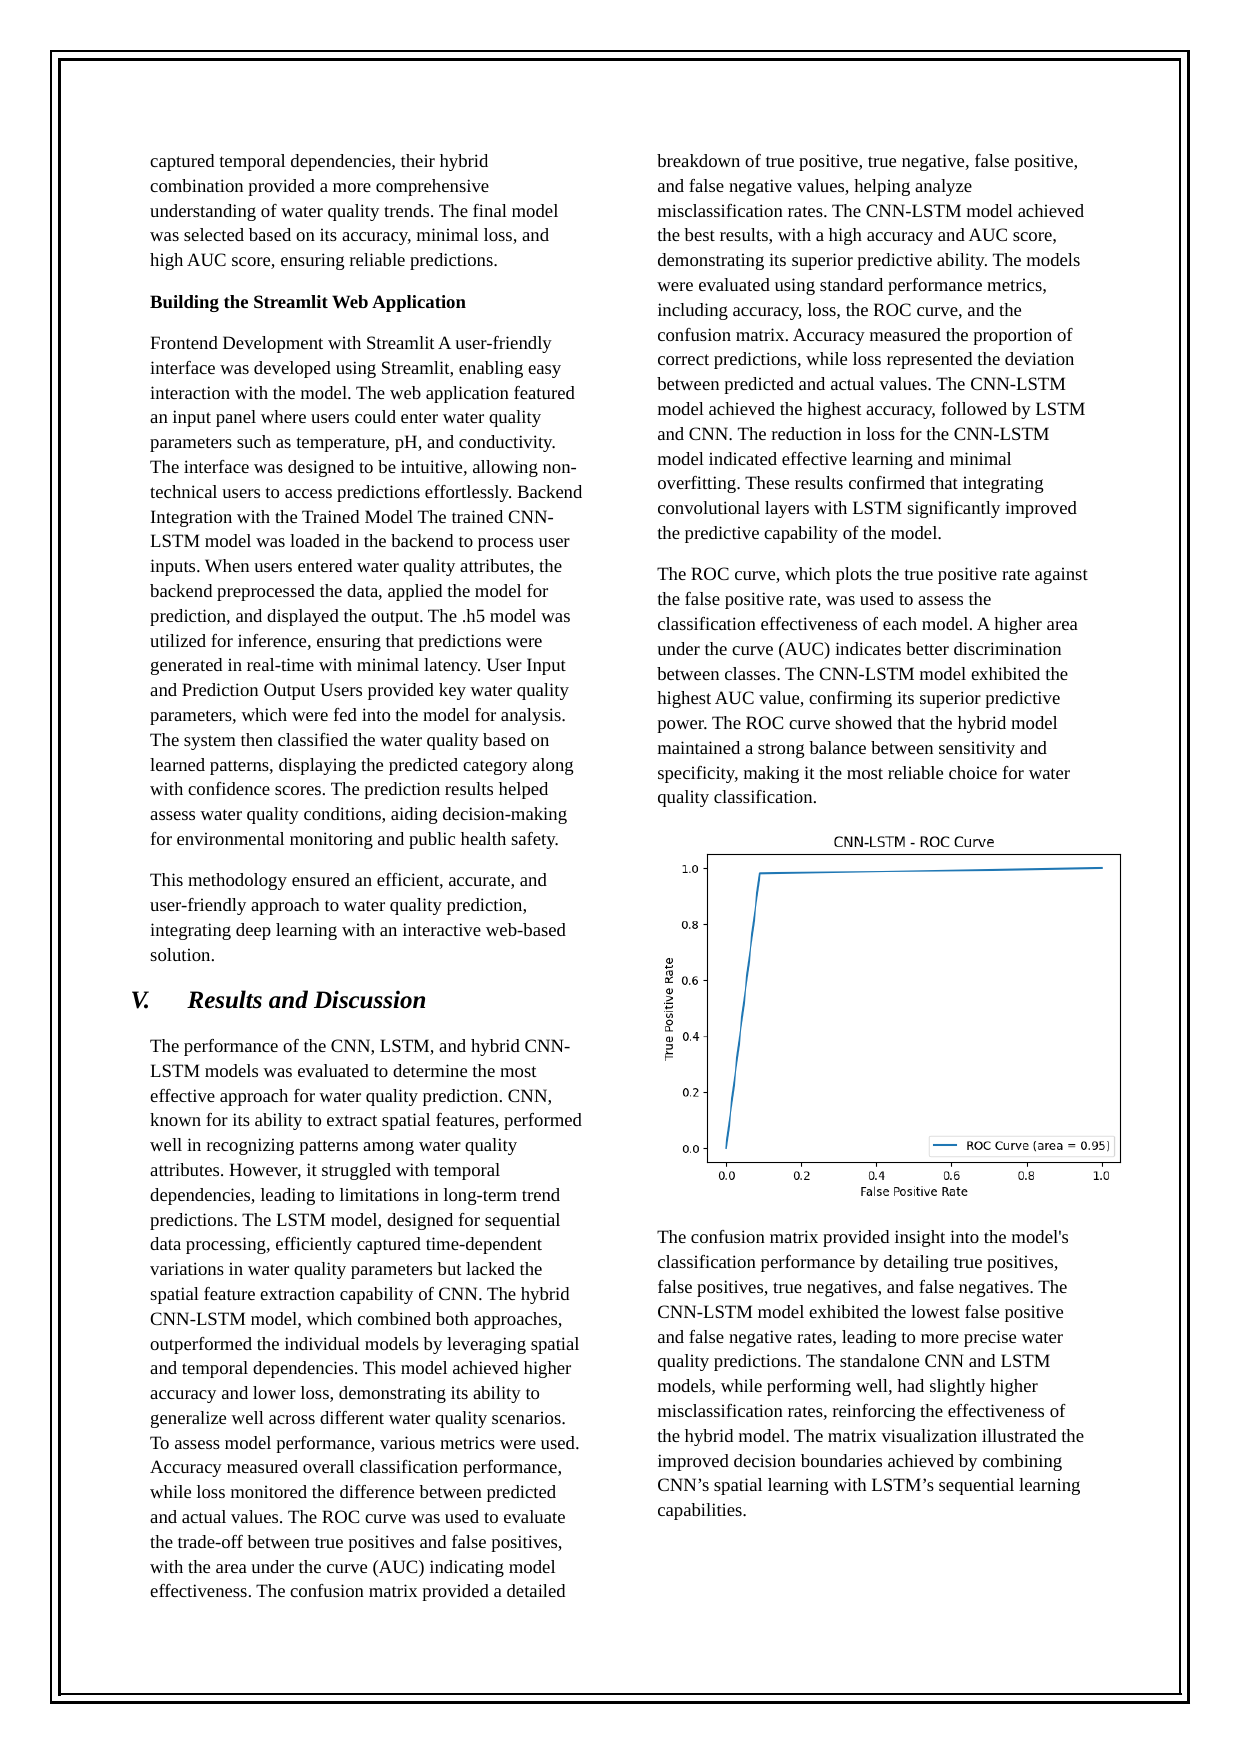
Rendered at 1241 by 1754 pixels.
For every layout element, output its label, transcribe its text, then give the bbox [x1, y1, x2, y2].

text The ROC curve, which plots the true positive rate against the false positive rate, was used to assess the classification effectiveness of each model. A higher area under the curve (AUC) indicates better discrimination between classes. The CNN-LSTM model exhibited the highest AUC value, confirming its superior predictive power. The ROC curve showed that the hybrid model maintained a strong balance between sensitivity and specificity, making it the most reliable choice for water quality classification. [657, 563, 1090, 808]
text Building the Streamlit Web Application [150, 291, 583, 312]
list Results and Discussion [150, 985, 583, 1014]
picture [657, 827, 1128, 1206]
text The performance of the CNN, LSTM, and hybrid CNN-LSTM models was evaluated to determine the most effective approach for water quality prediction. CNN, known for its ability to extract spatial features, performed well in recognizing patterns among water quality attributes. However, it struggled with temporal dependencies, leading to limitations in long-term trend predictions. The LSTM model, designed for sequential data processing, efficiently captured time-dependent variations in water quality parameters but lacked the spatial feature extraction capability of CNN. The hybrid CNN-LSTM model, which combined both approaches, outperformed the individual models by leveraging spatial and temporal dependencies. This model achieved higher accuracy and lower loss, demonstrating its ability to generalize well across different water quality scenarios. To assess model performance, various metrics were used. Accuracy measured overall classification performance, while loss monitored the difference between predicted and actual values. The ROC curve was used to evaluate the trade-off between true positives and false positives, with the area under the curve (AUC) indicating model effectiveness. The confusion matrix provided a detailed breakdown of true positive, true negative, false positive, and false negative values, helping analyze misclassification rates. The CNN-LSTM model achieved the best results, with a high accuracy and AUC score, demonstrating its superior predictive ability. The models were evaluated using standard performance metrics, including accuracy, loss, the ROC curve, and the confusion matrix. Accuracy measured the proportion of correct predictions, while loss represented the deviation between predicted and actual values. The CNN-LSTM model achieved the highest accuracy, followed by LSTM and CNN. The reduction in loss for the CNN-LSTM model indicated effective learning and minimal overfitting. These results confirmed that integrating convolutional layers with LSTM significantly improved the predictive capability of the model. [657, 150, 1090, 543]
text The confusion matrix provided insight into the model's classification performance by detailing true positives, false positives, true negatives, and false negatives. The CNN-LSTM model exhibited the lowest false positive and false negative rates, leading to more precise water quality predictions. The standalone CNN and LSTM models, while performing well, had slightly higher misclassification rates, reinforcing the effectiveness of the hybrid model. The matrix visualization illustrated the improved decision boundaries achieved by combining CNN’s spatial learning with LSTM’s sequential learning capabilities. [657, 1226, 1090, 1521]
text The performance of the CNN, LSTM, and hybrid CNN-LSTM models was evaluated to determine the most effective approach for water quality prediction. CNN, known for its ability to extract spatial features, performed well in recognizing patterns among water quality attributes. However, it struggled with temporal dependencies, leading to limitations in long-term trend predictions. The LSTM model, designed for sequential data processing, efficiently captured time-dependent variations in water quality parameters but lacked the spatial feature extraction capability of CNN. The hybrid CNN-LSTM model, which combined both approaches, outperformed the individual models by leveraging spatial and temporal dependencies. This model achieved higher accuracy and lower loss, demonstrating its ability to generalize well across different water quality scenarios. To assess model performance, various metrics were used. Accuracy measured overall classification performance, while loss monitored the difference between predicted and actual values. The ROC curve was used to evaluate the trade-off between true positives and false positives, with the area under the curve (AUC) indicating model effectiveness. The confusion matrix provided a detailed breakdown of true positive, true negative, false positive, and false negative values, helping analyze misclassification rates. The CNN-LSTM model achieved the best results, with a high accuracy and AUC score, demonstrating its superior predictive ability. The models were evaluated using standard performance metrics, including accuracy, loss, the ROC curve, and the confusion matrix. Accuracy measured the proportion of correct predictions, while loss represented the deviation between predicted and actual values. The CNN-LSTM model achieved the highest accuracy, followed by LSTM and CNN. The reduction in loss for the CNN-LSTM model indicated effective learning and minimal overfitting. These results confirmed that integrating convolutional layers with LSTM significantly improved the predictive capability of the model. [150, 1035, 583, 1602]
text Frontend Development with Streamlit A user-friendly interface was developed using Streamlit, enabling easy interaction with the model. The web application featured an input panel where users could enter water quality parameters such as temperature, pH, and conductivity. The interface was designed to be intuitive, allowing non-technical users to access predictions effortlessly. Backend Integration with the Trained Model The trained CNN-LSTM model was loaded in the backend to process user inputs. When users entered water quality attributes, the backend preprocessed the data, applied the model for prediction, and displayed the output. The .h5 model was utilized for inference, ensuring that predictions were generated in real-time with minimal latency. User Input and Prediction Output Users provided key water quality parameters, which were fed into the model for analysis. The system then classified the water quality based on learned patterns, displaying the predicted category along with confidence scores. The prediction results helped assess water quality conditions, aiding decision-making for environmental monitoring and public health safety. [150, 332, 583, 849]
text This methodology ensured an efficient, accurate, and user-friendly approach to water quality prediction, integrating deep learning with an interactive web-based solution. [150, 869, 583, 965]
